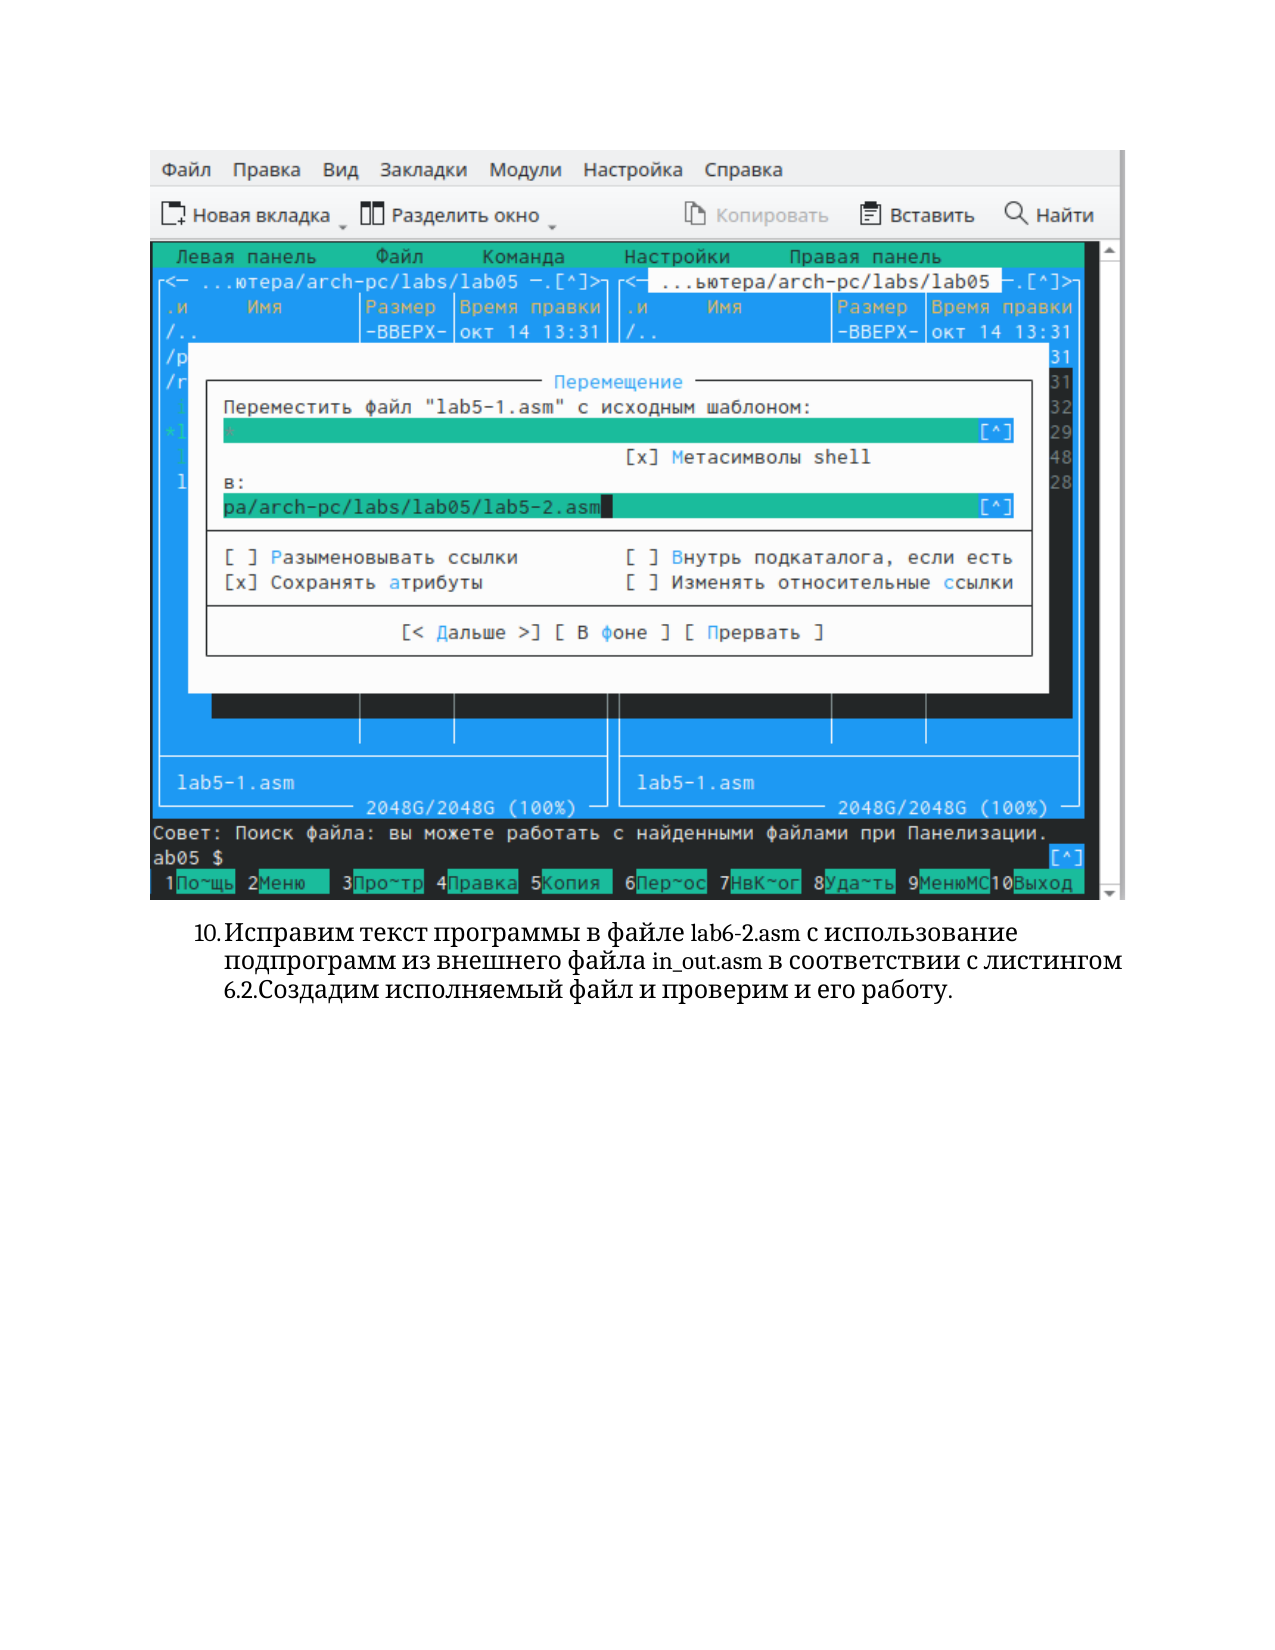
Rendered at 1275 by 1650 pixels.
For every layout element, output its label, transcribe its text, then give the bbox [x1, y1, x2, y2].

picture [150, 150, 1125, 900]
list Исправим текст программы в файле lab6-2.asm с использование подпрограмм из внешнего файла in_out.asm в соответствии с листингом 6.2.Создадим исполняемый файл и проверим и его работу. [194, 918, 1125, 1005]
